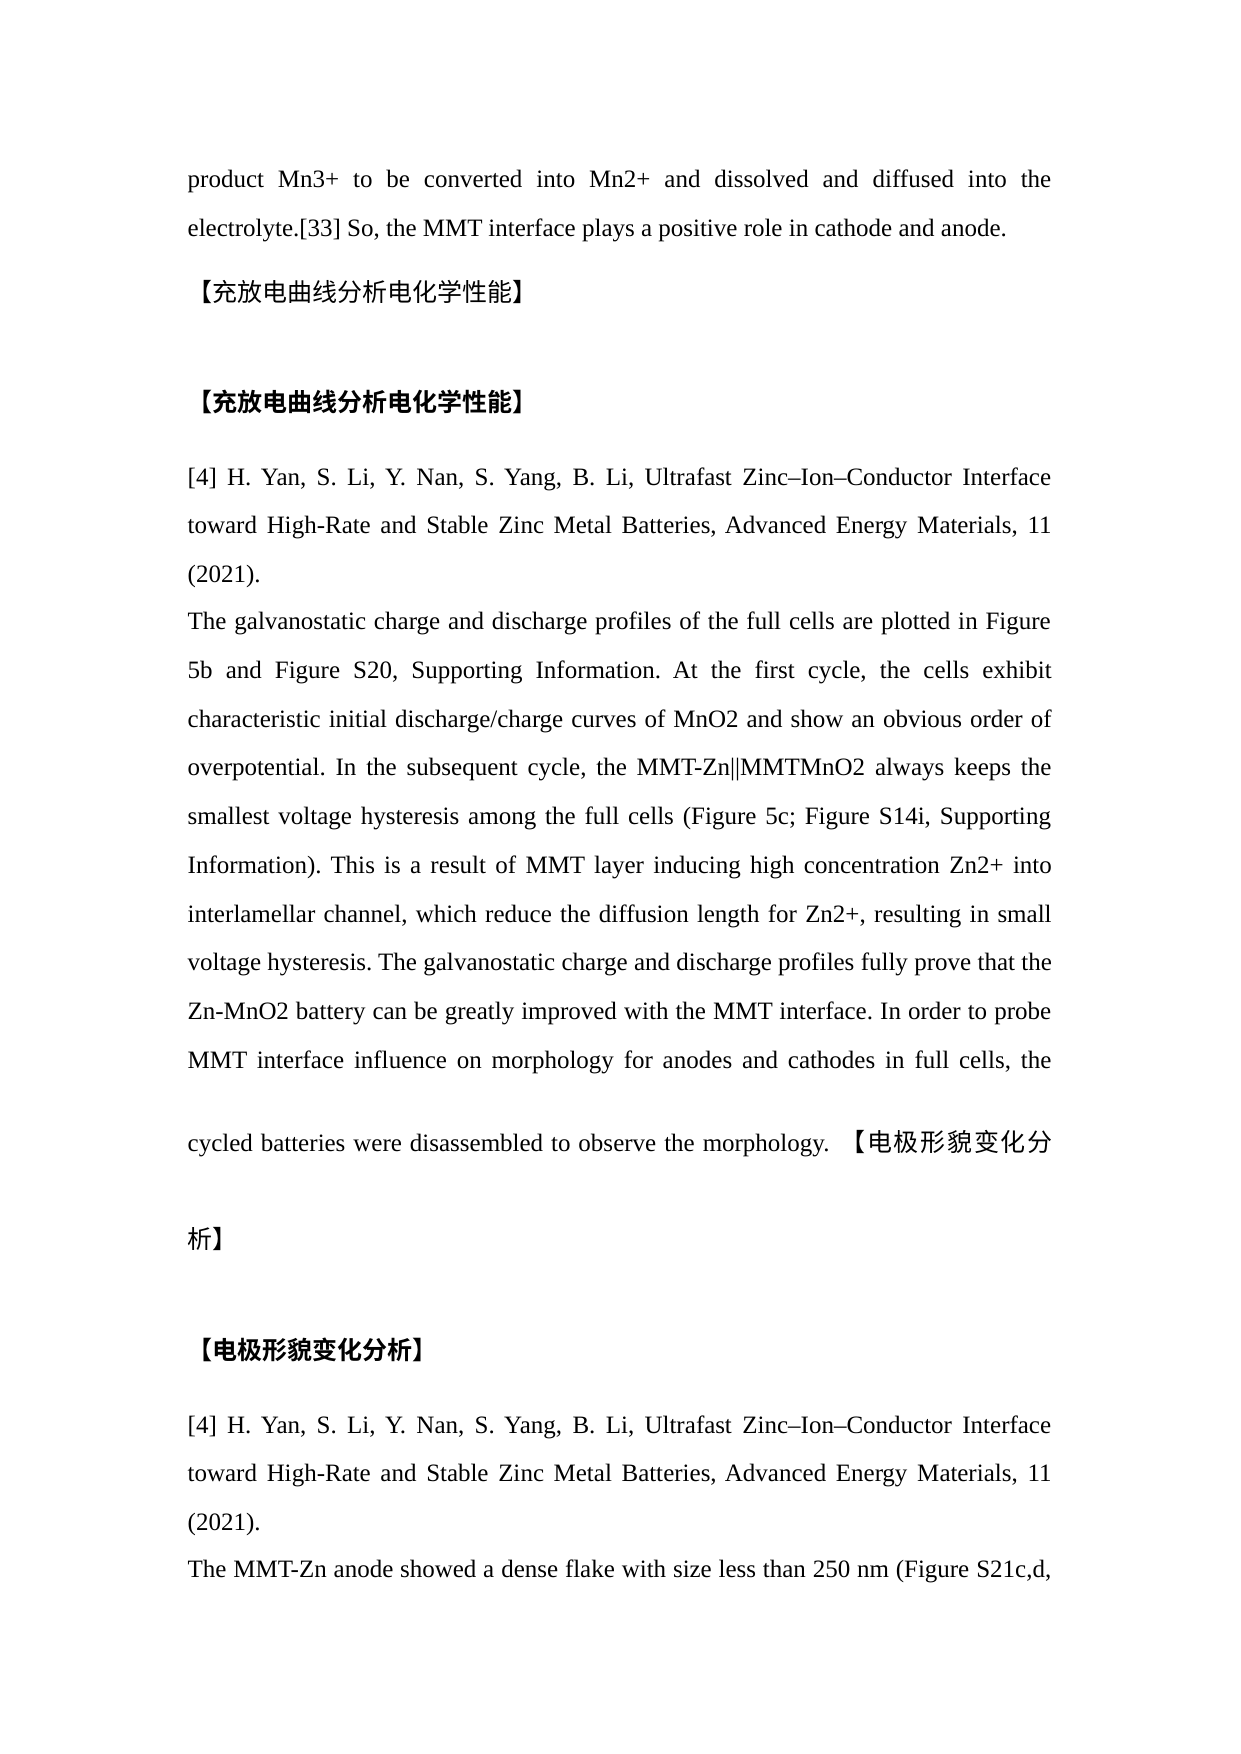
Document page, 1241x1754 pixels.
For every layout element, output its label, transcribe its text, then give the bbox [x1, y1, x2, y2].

text [4] H. Yan, S. Li, Y. Nan, S. Yang, B. Li, Ultrafast Zinc–Ion–Conductor Interface toward High-Rate and Stable Zinc Metal Batteries, Advanced Energy Materials, 11 (2021). [187, 460, 1053, 590]
text The galvanostatic charge and discharge profiles of the full cells are plotted in Figure 5b and Figure S20, Supporting Information. At the first cycle, the cells exhibit characteristic initial discharge/charge curves of MnO2 and show an obvious order of overpotential. In the subsequent cycle, the MMT-Zn||MMTMnO2 always keeps the smallest voltage hysteresis among the full cells (Figure 5c; Figure S14i, Supporting Information). This is a result of MMT layer inducing high concentration Zn2+ into interlamellar channel, which reduce the diffusion length for Zn2+, resulting in small voltage hysteresis. The galvanostatic charge and discharge profiles fully prove that the Zn-MnO2 battery can be greatly improved with the MMT interface. In order to probe MMT interface influence on morphology for anodes and cathodes in full cells, the cycled batteries were disassembled to observe the morphology. 【电极形貌变化分析】 [187, 604, 1053, 1271]
subtitle 【充放电曲线分析电化学性能】 [187, 368, 1053, 433]
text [187, 162, 1053, 243]
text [187, 1552, 1053, 1585]
text 【充放电曲线分析电化学性能】 [187, 258, 1053, 323]
text [4] H. Yan, S. Li, Y. Nan, S. Yang, B. Li, Ultrafast Zinc–Ion–Conductor Interface toward High-Rate and Stable Zinc Metal Batteries, Advanced Energy Materials, 11 (2021). [187, 1408, 1053, 1538]
subtitle 【电极形貌变化分析】 [187, 1316, 1053, 1381]
